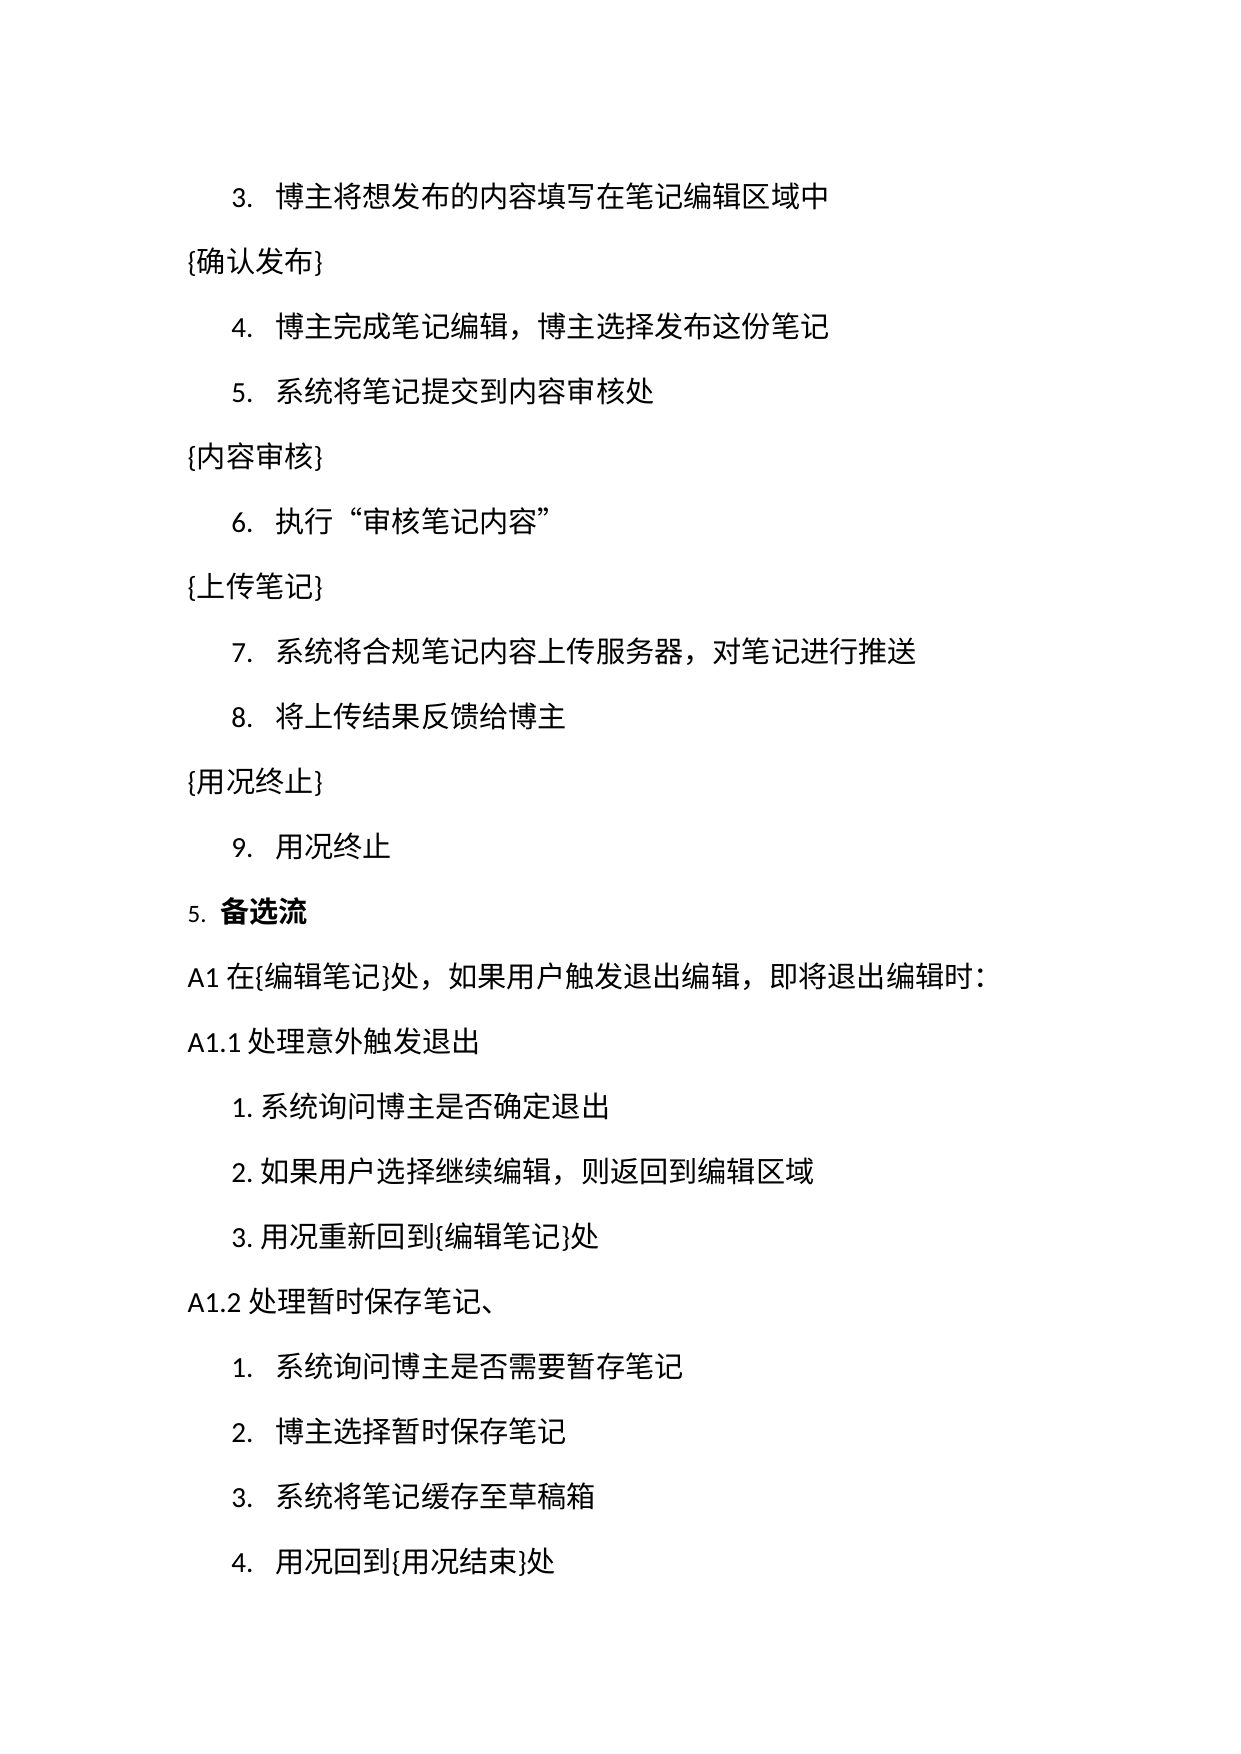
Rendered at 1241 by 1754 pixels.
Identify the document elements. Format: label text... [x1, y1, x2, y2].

list 执行“审核笔记内容” [187, 487, 1053, 552]
list 系统将笔记提交到内容审核处 [187, 357, 1053, 422]
list 博主将想发布的内容填写在笔记编辑区域中 [187, 162, 1053, 227]
list 备选流 [187, 877, 1053, 942]
list 如果用户选择继续编辑，则返回到编辑区域 [187, 1137, 1053, 1202]
list {用况终止} [187, 747, 1053, 812]
list 博主完成笔记编辑，博主选择发布这份笔记 [187, 292, 1053, 357]
list 用况回到{用况结束}处 [187, 1527, 1053, 1592]
list 用况终止 [187, 812, 1053, 877]
list 系统将合规笔记内容上传服务器，对笔记进行推送 [187, 617, 1053, 682]
list 用况重新回到{编辑笔记}处 [187, 1202, 1053, 1267]
list 博主选择暂时保存笔记 [187, 1397, 1053, 1462]
list A1.2 处理暂时保存笔记、 [187, 1267, 1053, 1332]
list {上传笔记} [187, 552, 1053, 617]
list 系统将笔记缓存至草稿箱 [187, 1462, 1053, 1527]
list {确认发布} [187, 227, 1053, 292]
list 系统询问博主是否确定退出 [187, 1072, 1053, 1137]
list 将上传结果反馈给博主 [187, 682, 1053, 747]
list {内容审核} [187, 422, 1053, 487]
list 系统询问博主是否需要暂存笔记 [187, 1332, 1053, 1397]
list A1.1处理意外触发退出 [187, 1007, 1053, 1072]
list A1 在{编辑笔记}处，如果用户触发退出编辑，即将退出编辑时： [187, 942, 1053, 1007]
